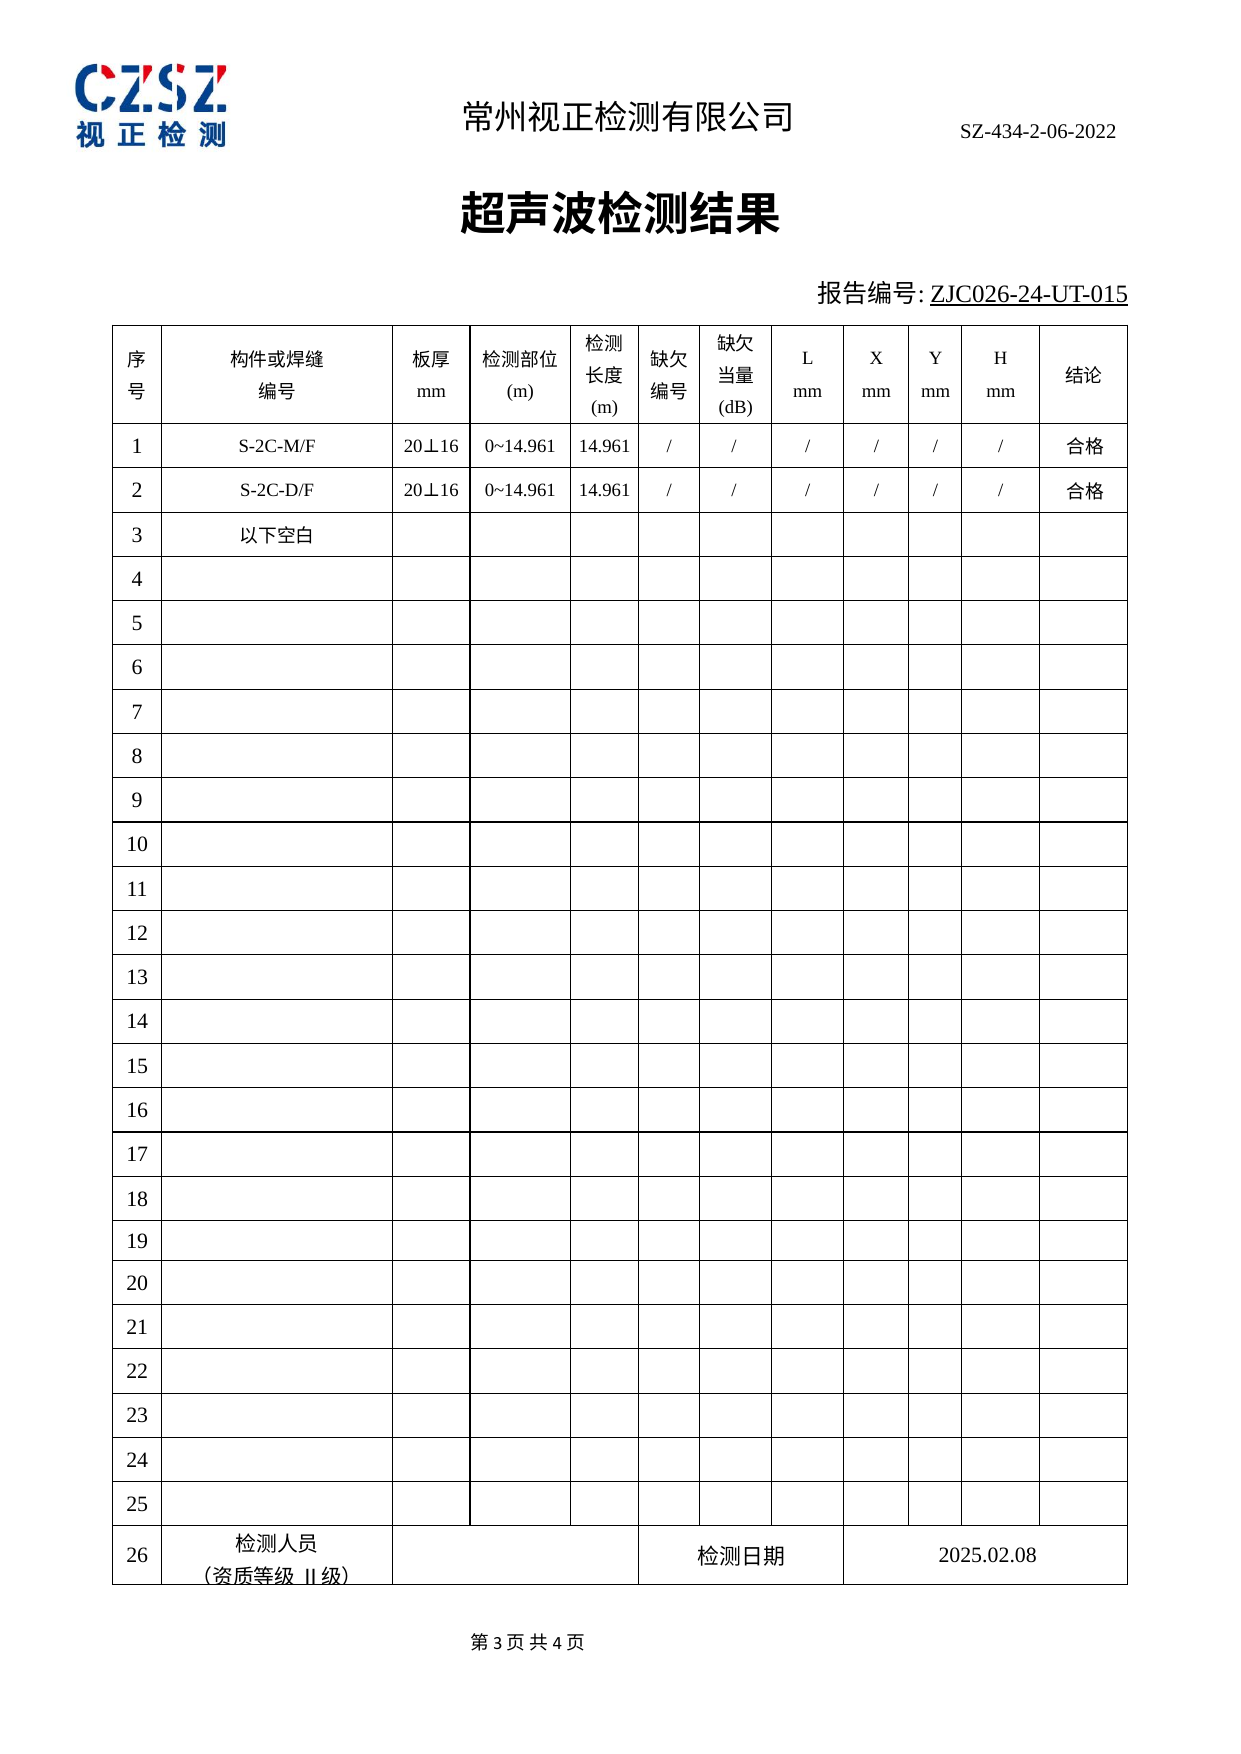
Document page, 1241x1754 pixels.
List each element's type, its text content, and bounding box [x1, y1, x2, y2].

table_cell [571, 1305, 638, 1348]
table_cell [844, 1133, 908, 1176]
table_cell [1040, 867, 1127, 910]
table_cell [471, 1133, 570, 1176]
table_cell [772, 1394, 843, 1437]
table_cell [393, 823, 469, 866]
table_cell / [909, 424, 961, 467]
table_cell 检测人员 （资质等级 Ⅱ级） [162, 1526, 392, 1584]
table_cell [962, 601, 1039, 644]
table_cell [162, 645, 392, 689]
table_cell 2025.02.08 [844, 1526, 1127, 1584]
table_cell [393, 1088, 469, 1131]
table_cell [471, 1261, 570, 1304]
table_cell [639, 690, 699, 733]
table_cell 14.961 [571, 424, 638, 467]
table_cell [639, 911, 699, 954]
table_cell [571, 1133, 638, 1176]
table_cell [1040, 1349, 1127, 1392]
table_cell [393, 601, 469, 644]
table_cell [962, 645, 1039, 689]
table_cell [471, 867, 570, 910]
table_cell [471, 1438, 570, 1481]
table_cell [962, 1000, 1039, 1043]
picture [66, 51, 234, 153]
table_header 构件或焊缝 编号 [162, 326, 392, 423]
table_cell [471, 557, 570, 600]
table_cell [909, 823, 961, 866]
table_cell [909, 778, 961, 821]
table_cell 7 [113, 690, 161, 733]
table_cell 4 [113, 557, 161, 600]
table_header 缺欠 编号 [639, 326, 699, 423]
table_header H mm [962, 326, 1039, 423]
table_cell [571, 557, 638, 600]
table_cell [909, 911, 961, 954]
table_cell [844, 1221, 908, 1260]
table_cell 3 [113, 513, 161, 556]
table_cell [962, 1261, 1039, 1304]
table_cell [571, 1261, 638, 1304]
table_cell [909, 1438, 961, 1481]
table_cell [1040, 1088, 1127, 1131]
table_cell [772, 513, 843, 556]
table_header 检测部位 (m) [471, 326, 570, 423]
table_cell [393, 911, 469, 954]
table_cell [1040, 1261, 1127, 1304]
table_cell [700, 778, 771, 821]
table_cell 18 [113, 1177, 161, 1220]
table_cell [962, 513, 1039, 556]
table_header Y mm [909, 326, 961, 423]
table_cell [162, 1177, 392, 1220]
table_cell [700, 911, 771, 954]
table_cell [393, 1133, 469, 1176]
table_cell [772, 1261, 843, 1304]
table_cell [471, 955, 570, 998]
table_cell [393, 557, 469, 600]
table_cell [844, 734, 908, 777]
table_cell 14.961 [571, 468, 638, 512]
table_cell [1040, 557, 1127, 600]
table_cell [393, 1261, 469, 1304]
table_cell 合格 [1040, 424, 1127, 467]
table_cell [700, 557, 771, 600]
table_cell [162, 1044, 392, 1087]
table_cell [162, 1394, 392, 1437]
table_cell [772, 1482, 843, 1525]
table_cell [1040, 1438, 1127, 1481]
table_cell 21 [113, 1305, 161, 1348]
table_cell [909, 1000, 961, 1043]
table_cell [700, 1438, 771, 1481]
table_cell [393, 1349, 469, 1392]
table_cell [393, 1177, 469, 1220]
table_cell [1040, 601, 1127, 644]
table_cell [162, 955, 392, 998]
table_cell [571, 1482, 638, 1525]
table_cell [162, 1482, 392, 1525]
table_cell [571, 1394, 638, 1437]
table_cell [909, 601, 961, 644]
table_cell [909, 1044, 961, 1087]
table_cell [772, 601, 843, 644]
table_cell [639, 601, 699, 644]
table_cell S-2C-D/F [162, 468, 392, 512]
table_cell [909, 1133, 961, 1176]
table_cell [1040, 1133, 1127, 1176]
table_cell [844, 1394, 908, 1437]
table_cell [1040, 645, 1127, 689]
table_cell [844, 1482, 908, 1525]
table_cell [639, 1000, 699, 1043]
table_cell [162, 1000, 392, 1043]
table_cell [639, 557, 699, 600]
table_cell [162, 1349, 392, 1392]
table_cell [162, 867, 392, 910]
table_cell [639, 1044, 699, 1087]
table_cell 1 [113, 424, 161, 467]
table_cell [909, 557, 961, 600]
table_cell [700, 1394, 771, 1437]
table_cell 20 [113, 1261, 161, 1304]
table_cell [471, 1177, 570, 1220]
table_cell [962, 1305, 1039, 1348]
table_cell [700, 1482, 771, 1525]
table_cell [571, 823, 638, 866]
table_cell [471, 1305, 570, 1348]
table_cell [393, 1482, 469, 1525]
table_header 检测 长度 (m) [571, 326, 638, 423]
table_cell [571, 1177, 638, 1220]
table_cell [393, 955, 469, 998]
table_cell [962, 1394, 1039, 1437]
table_cell [844, 1261, 908, 1304]
table_cell [471, 1482, 570, 1525]
table_cell [1040, 1000, 1127, 1043]
table_cell [700, 601, 771, 644]
table_cell [909, 1177, 961, 1220]
table_cell [1040, 734, 1127, 777]
table_cell [393, 734, 469, 777]
table_cell [700, 1133, 771, 1176]
table_cell [1040, 1177, 1127, 1220]
table_cell [962, 734, 1039, 777]
table_cell 检测日期 [639, 1526, 843, 1584]
table_cell / [639, 468, 699, 512]
table_cell [700, 955, 771, 998]
table_cell [162, 601, 392, 644]
table_cell [844, 1305, 908, 1348]
table_cell [1040, 513, 1127, 556]
table_cell [1040, 823, 1127, 866]
table_cell [162, 1305, 392, 1348]
table_cell [639, 823, 699, 866]
table_cell [962, 1088, 1039, 1131]
table_cell [909, 690, 961, 733]
table_cell 22 [113, 1349, 161, 1392]
table_cell [962, 1349, 1039, 1392]
table_cell 5 [113, 601, 161, 644]
table_cell [471, 1000, 570, 1043]
table_cell [162, 1221, 392, 1260]
table_header 序号 [113, 326, 161, 423]
table_cell [162, 911, 392, 954]
table_cell [639, 1261, 699, 1304]
table_cell 合格 [1040, 468, 1127, 512]
table_cell [844, 690, 908, 733]
table_cell [162, 734, 392, 777]
table_cell [700, 823, 771, 866]
table_cell [844, 1177, 908, 1220]
table_cell [772, 1000, 843, 1043]
table_cell 6 [113, 645, 161, 689]
table_cell [571, 1000, 638, 1043]
table_cell [772, 1438, 843, 1481]
table_cell [700, 1088, 771, 1131]
table_cell [700, 1177, 771, 1220]
table_cell [909, 734, 961, 777]
table_cell [162, 1133, 392, 1176]
table_cell [772, 734, 843, 777]
table_cell [962, 867, 1039, 910]
table_cell [393, 1438, 469, 1481]
table_cell [393, 513, 469, 556]
table_cell [844, 513, 908, 556]
table_cell 13 [113, 955, 161, 998]
table_cell [393, 1526, 638, 1584]
table_cell [909, 1394, 961, 1437]
table_cell [571, 955, 638, 998]
table_cell / [700, 468, 771, 512]
table_cell [909, 513, 961, 556]
table_cell [844, 911, 908, 954]
table_cell [772, 645, 843, 689]
table_cell [471, 1221, 570, 1260]
table_cell [162, 823, 392, 866]
table_cell [393, 778, 469, 821]
table_cell [1040, 1044, 1127, 1087]
table_cell 0~14.961 [471, 424, 570, 467]
table_cell / [962, 468, 1039, 512]
table_cell [962, 911, 1039, 954]
table_cell 26 [113, 1526, 161, 1584]
table_cell [844, 1088, 908, 1131]
table_cell [772, 1349, 843, 1392]
table_cell [639, 734, 699, 777]
table_cell 10 [113, 823, 161, 866]
table_cell [471, 1088, 570, 1131]
table_cell 23 [113, 1394, 161, 1437]
table_cell / [962, 424, 1039, 467]
table_cell [162, 1438, 392, 1481]
table_header 缺欠当量 (dB) [700, 326, 771, 423]
table_cell [571, 1088, 638, 1131]
table_cell / [639, 424, 699, 467]
table_cell [772, 955, 843, 998]
table_cell 9 [113, 778, 161, 821]
table_cell [639, 1482, 699, 1525]
table_cell [471, 1394, 570, 1437]
table_cell [962, 1482, 1039, 1525]
table_cell [962, 823, 1039, 866]
table_cell [471, 778, 570, 821]
table_cell [571, 601, 638, 644]
table_cell / [844, 424, 908, 467]
table_cell [772, 1133, 843, 1176]
table_cell [639, 1305, 699, 1348]
table_cell [639, 1088, 699, 1131]
table_cell [571, 1221, 638, 1260]
table_cell S-2C-M/F [162, 424, 392, 467]
table_cell [393, 1044, 469, 1087]
table_cell [1040, 778, 1127, 821]
table_cell [162, 1088, 392, 1131]
table_cell [471, 601, 570, 644]
table_cell [844, 955, 908, 998]
table_cell [772, 1088, 843, 1131]
table_cell [772, 690, 843, 733]
table_cell [571, 867, 638, 910]
table_cell [571, 513, 638, 556]
table_cell [909, 1482, 961, 1525]
table_cell 25 [113, 1482, 161, 1525]
table_cell [909, 1221, 961, 1260]
table_header L mm [772, 326, 843, 423]
table_cell 以下空白 [162, 513, 392, 556]
table_cell [1040, 1394, 1127, 1437]
table_cell [844, 557, 908, 600]
table_cell / [772, 468, 843, 512]
table_cell 8 [113, 734, 161, 777]
table_cell [162, 778, 392, 821]
table_cell [962, 1044, 1039, 1087]
table_cell [909, 867, 961, 910]
table_cell [1040, 1221, 1127, 1260]
table_cell [571, 645, 638, 689]
text 报告编号: ZJC026-24-UT-015 [112, 259, 1128, 324]
table_cell [639, 955, 699, 998]
table_cell 12 [113, 911, 161, 954]
table_cell 14 [113, 1000, 161, 1043]
table_cell [844, 1349, 908, 1392]
table_cell [844, 867, 908, 910]
table_cell [571, 690, 638, 733]
table_cell [700, 1261, 771, 1304]
table_cell [471, 1349, 570, 1392]
table_cell [639, 1177, 699, 1220]
table_cell [909, 1305, 961, 1348]
table_cell [844, 1000, 908, 1043]
table_cell [571, 734, 638, 777]
table_cell [772, 867, 843, 910]
table_cell [639, 778, 699, 821]
table_cell [700, 513, 771, 556]
table_cell [909, 645, 961, 689]
table_cell [393, 690, 469, 733]
table_header 板厚mm [393, 326, 469, 423]
table_cell [962, 778, 1039, 821]
table_cell [1040, 955, 1127, 998]
table_cell [162, 557, 392, 600]
table_cell [844, 645, 908, 689]
table_cell [700, 645, 771, 689]
table_cell [571, 1438, 638, 1481]
table_cell [844, 1438, 908, 1481]
table_cell [772, 1044, 843, 1087]
table_cell [700, 1221, 771, 1260]
table_cell [772, 1177, 843, 1220]
table_cell [909, 1349, 961, 1392]
table_cell 2 [113, 468, 161, 512]
table_cell [700, 690, 771, 733]
table_cell [700, 1305, 771, 1348]
table_cell [393, 1221, 469, 1260]
table_cell [772, 557, 843, 600]
table_cell [393, 1305, 469, 1348]
table_cell [700, 867, 771, 910]
table_cell [844, 823, 908, 866]
table_cell [639, 867, 699, 910]
table_cell [471, 1044, 570, 1087]
table_cell [393, 867, 469, 910]
table_cell [772, 911, 843, 954]
table_cell 16 [113, 1088, 161, 1131]
table_cell 17 [113, 1133, 161, 1176]
table_cell [700, 1044, 771, 1087]
table_cell [571, 778, 638, 821]
table_cell [639, 513, 699, 556]
table_cell [772, 1221, 843, 1260]
table_cell [700, 734, 771, 777]
table_cell [639, 1221, 699, 1260]
table_cell [844, 778, 908, 821]
table_header 结论 [1040, 326, 1127, 423]
table_cell [962, 690, 1039, 733]
table_cell [909, 1261, 961, 1304]
table_cell [700, 1349, 771, 1392]
table_cell [393, 1000, 469, 1043]
table_cell [772, 778, 843, 821]
table_cell / [844, 468, 908, 512]
table_cell [162, 690, 392, 733]
table_cell [700, 1000, 771, 1043]
table_cell [639, 1349, 699, 1392]
table_cell 20⊥16 [393, 424, 469, 467]
table_cell [162, 1261, 392, 1304]
table_cell [639, 1394, 699, 1437]
table_cell [471, 690, 570, 733]
table_cell [639, 1133, 699, 1176]
table_cell 11 [113, 867, 161, 910]
table_cell [1040, 1305, 1127, 1348]
table_cell 15 [113, 1044, 161, 1087]
table_cell [962, 1221, 1039, 1260]
table_cell 0~14.961 [471, 468, 570, 512]
table_cell [772, 1305, 843, 1348]
table_cell [1040, 1482, 1127, 1525]
table_cell [962, 1438, 1039, 1481]
table_cell 19 [113, 1221, 161, 1260]
table_cell [393, 645, 469, 689]
table_cell / [909, 468, 961, 512]
table_cell [471, 645, 570, 689]
table_cell [1040, 911, 1127, 954]
table_cell [471, 823, 570, 866]
table_cell / [700, 424, 771, 467]
table_cell [393, 1394, 469, 1437]
table_cell [909, 955, 961, 998]
table_cell [962, 1133, 1039, 1176]
table_cell 20⊥16 [393, 468, 469, 512]
table_cell [571, 1349, 638, 1392]
table_cell [571, 911, 638, 954]
table_cell [471, 513, 570, 556]
table_cell [639, 645, 699, 689]
table_cell [639, 1438, 699, 1481]
table_cell [962, 1177, 1039, 1220]
text 超声波检测结果 [112, 162, 1128, 259]
table_cell [844, 1044, 908, 1087]
table_cell [772, 823, 843, 866]
table_cell [1040, 690, 1127, 733]
table_cell 24 [113, 1438, 161, 1481]
table_cell [571, 1044, 638, 1087]
table_cell [844, 601, 908, 644]
table_cell [962, 557, 1039, 600]
table_cell [471, 734, 570, 777]
table_header X mm [844, 326, 908, 423]
table_cell [471, 911, 570, 954]
table_cell / [772, 424, 843, 467]
table_cell [909, 1088, 961, 1131]
table_cell [962, 955, 1039, 998]
